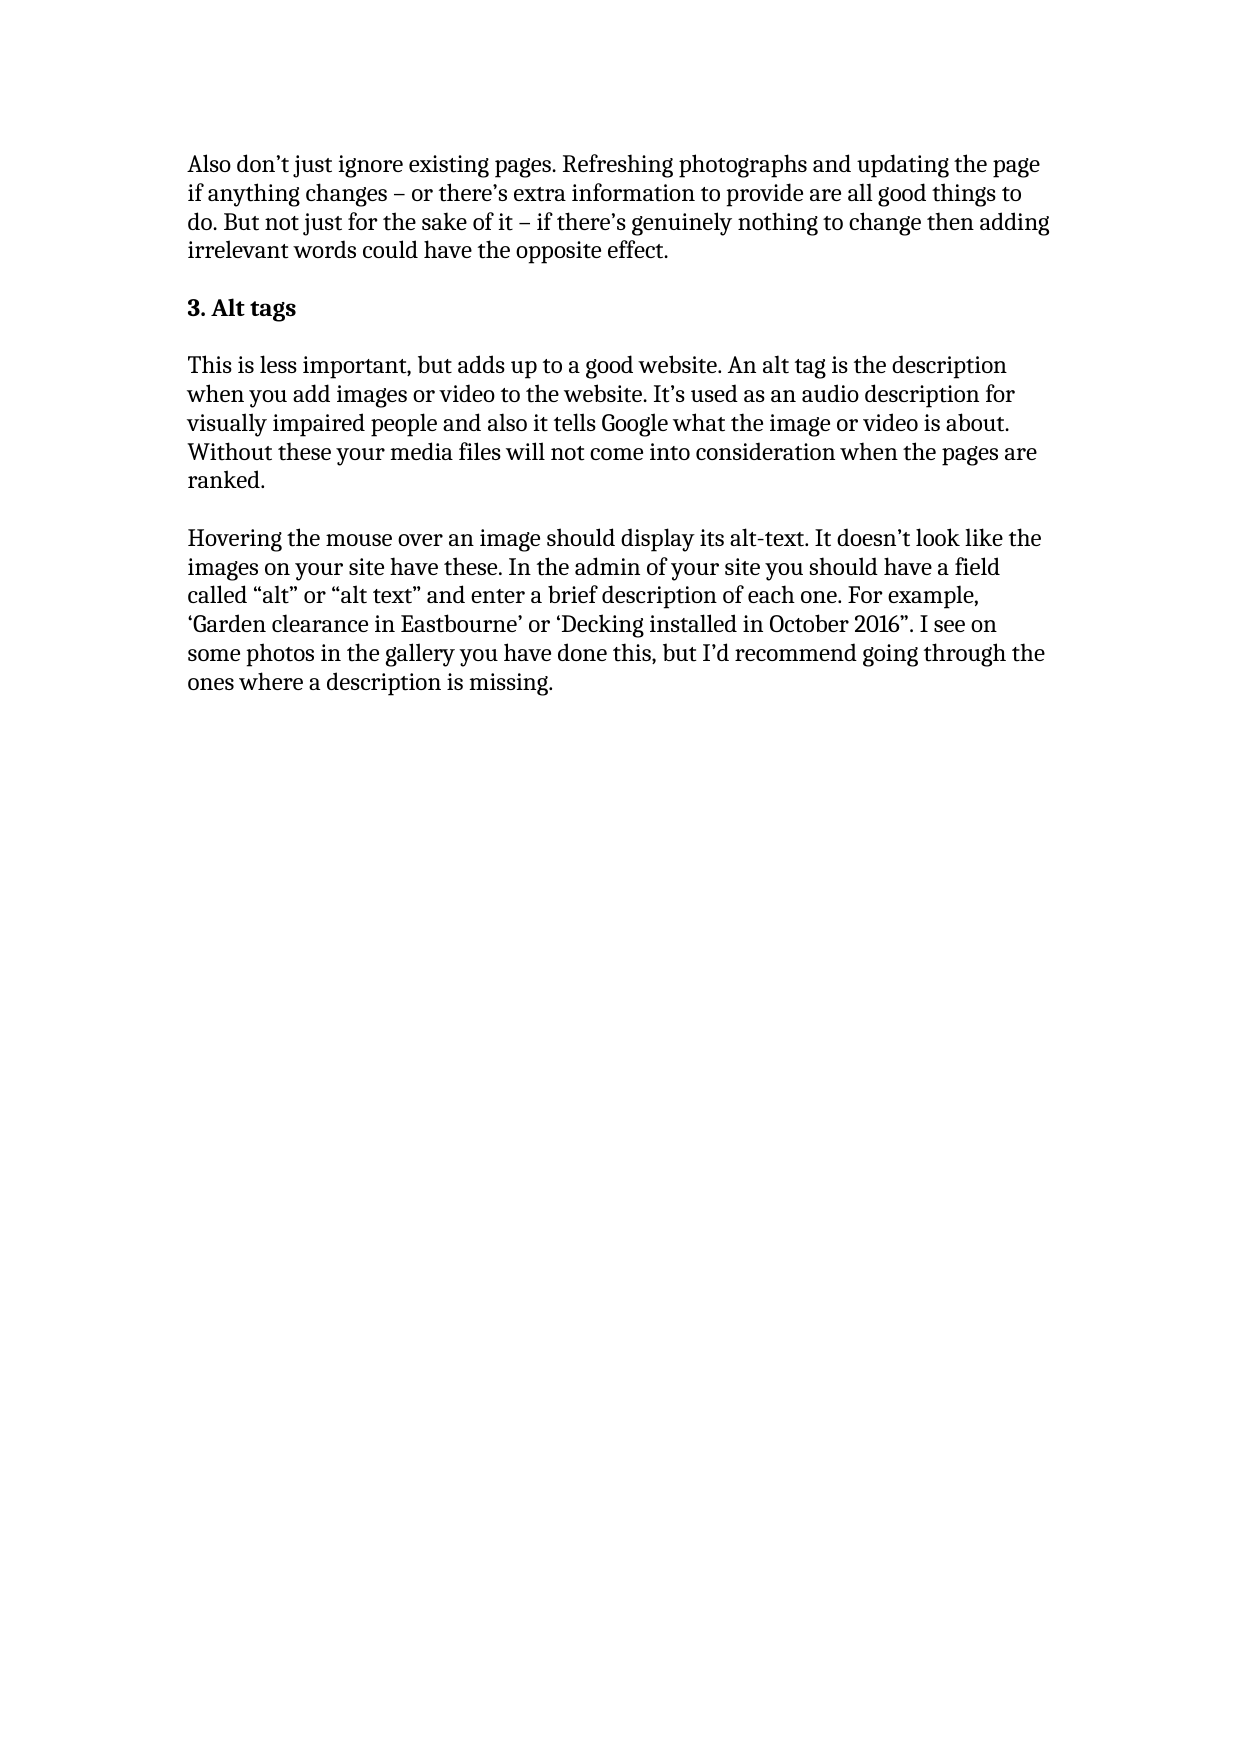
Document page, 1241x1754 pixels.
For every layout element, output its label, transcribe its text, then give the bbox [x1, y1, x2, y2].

text 3. Alt tags [187, 294, 1053, 322]
text This is less important, but adds up to a good website. An alt tag is the description when you add images or video to the website. It’s used as an audio description for visually impaired people and also it tells Google what the image or video is about. Without these your media files will not come into consideration when the pages are ranked. [187, 351, 1053, 495]
text Hovering the mouse over an image should display its alt-text. It doesn’t look like the images on your site have these. In the admin of your site you should have a field called “alt” or “alt text” and enter a brief description of each one. For example, ‘Garden clearance in Eastbourne’ or ‘Decking installed in October 2016”. I see on some photos in the gallery you have done this, but I’d recommend going through the ones where a description is missing. [187, 524, 1053, 696]
text Also don’t just ignore existing pages. Refreshing photographs and updating the page if anything changes – or there’s extra information to provide are all good things to do. But not just for the sake of it – if there’s genuinely nothing to change then adding irrelevant words could have the opposite effect. [187, 150, 1053, 265]
